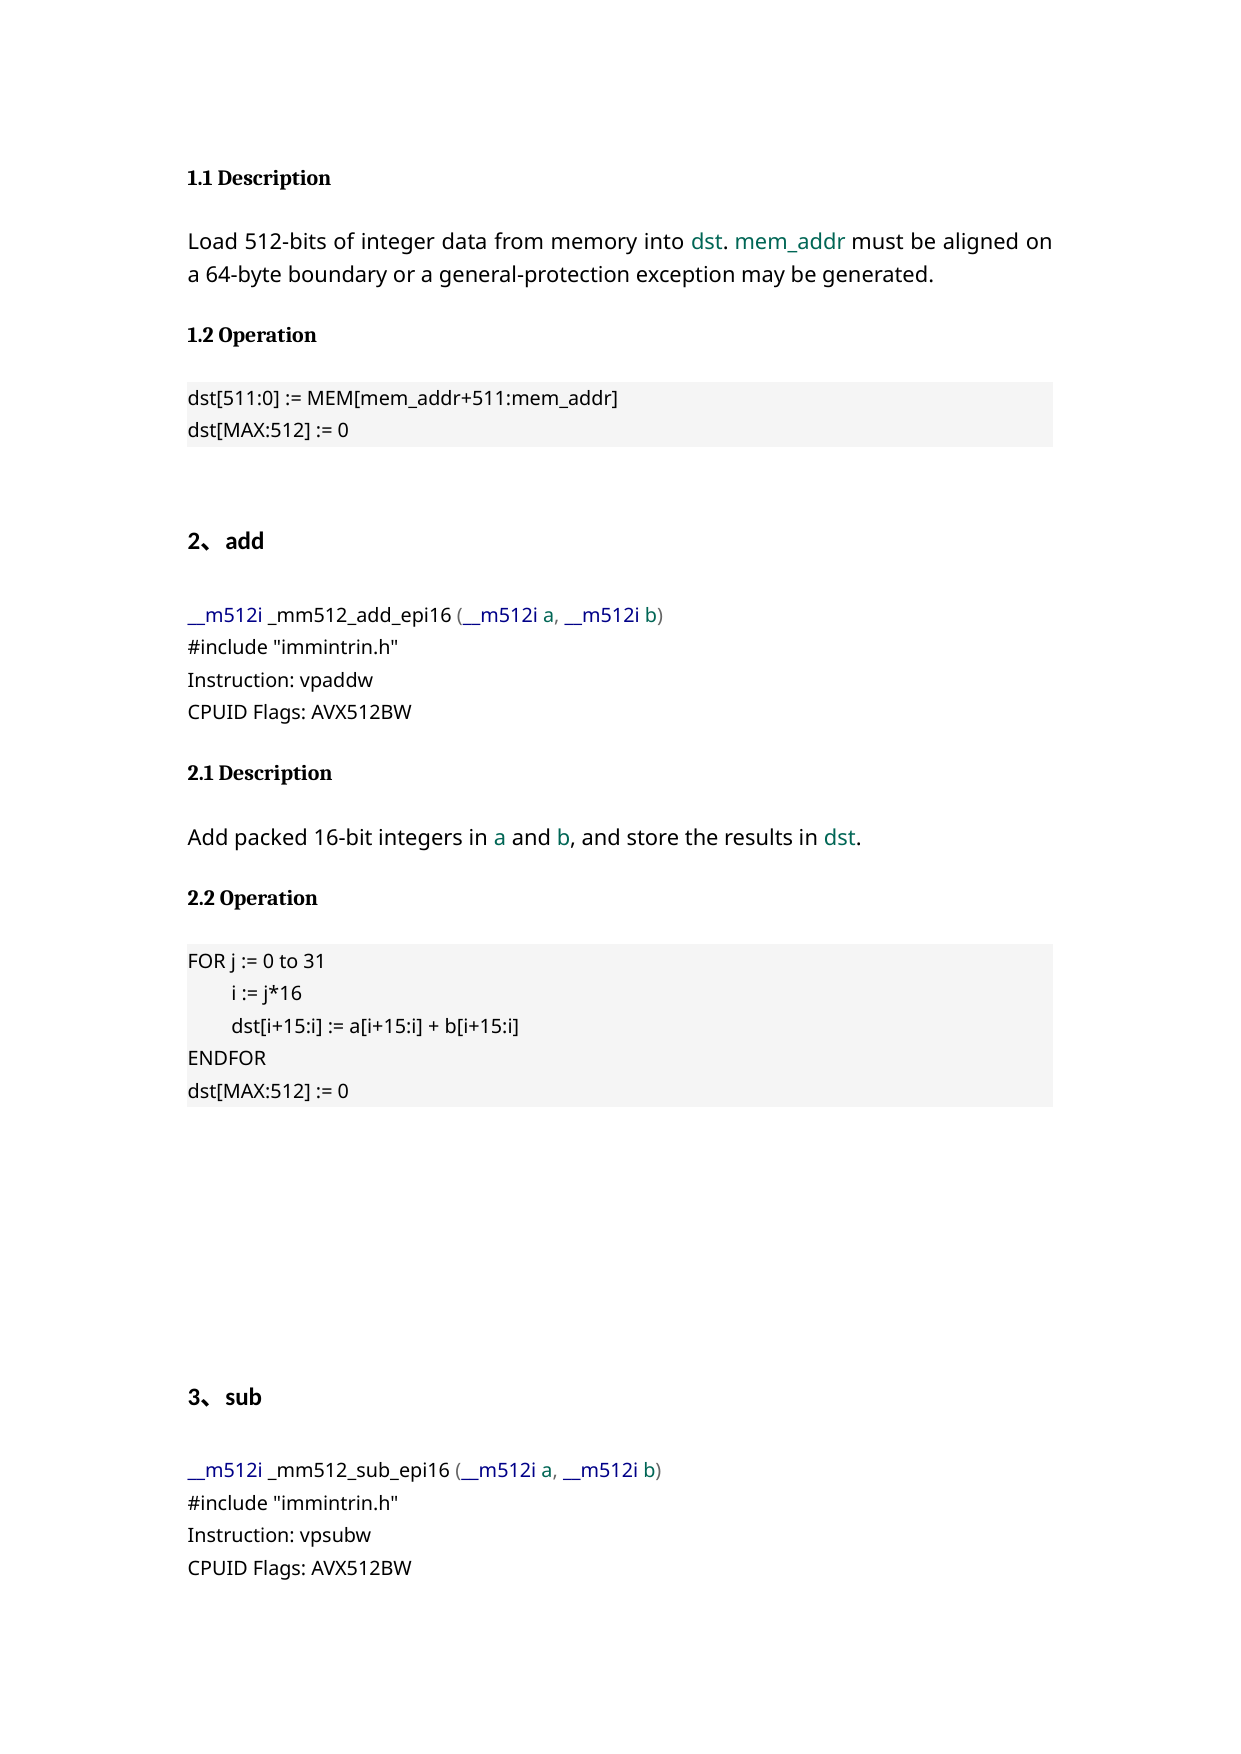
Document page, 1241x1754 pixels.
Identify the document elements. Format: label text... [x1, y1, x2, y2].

text dst[511:0] := MEM[mem_addr+511:mem_addr] [187, 382, 1053, 414]
text dst[MAX:512] := 0 [187, 1074, 1053, 1107]
subtitle 2、add [187, 506, 1053, 571]
subtitle 3、sub [187, 1362, 1053, 1427]
text dst[i+15:i] := a[i+15:i] + b[i+15:i] [187, 1009, 1053, 1042]
text i := j*16 [187, 977, 1053, 1009]
text __m512i _mm512_sub_epi16 (__m512i a, __m512i b) #include "immintrin.h" Instruction: vpsubw CPUID Flags: AVX512BW [187, 1454, 1053, 1584]
subtitle 1.2 Operation [187, 319, 1053, 351]
subtitle 1.1 Description [187, 162, 1053, 194]
subtitle 2.1 Description [187, 757, 1053, 790]
text ENDFOR [187, 1042, 1053, 1074]
text Add packed 16-bit integers in a and b, and store the results in dst. [187, 820, 1053, 853]
text FOR j := 0 to 31 [187, 944, 1053, 977]
text Load 512-bits of integer data from memory into dst. mem_addr must be aligned on a 64-byte boundary or a general-protection exception may be generated. [187, 225, 1053, 290]
text __m512i _mm512_add_epi16 (__m512i a, __m512i b) #include "immintrin.h" Instruction: vpaddw CPUID Flags: AVX512BW [187, 598, 1053, 728]
text dst[MAX:512] := 0 [187, 414, 1053, 447]
subtitle 2.2 Operation [187, 882, 1053, 914]
